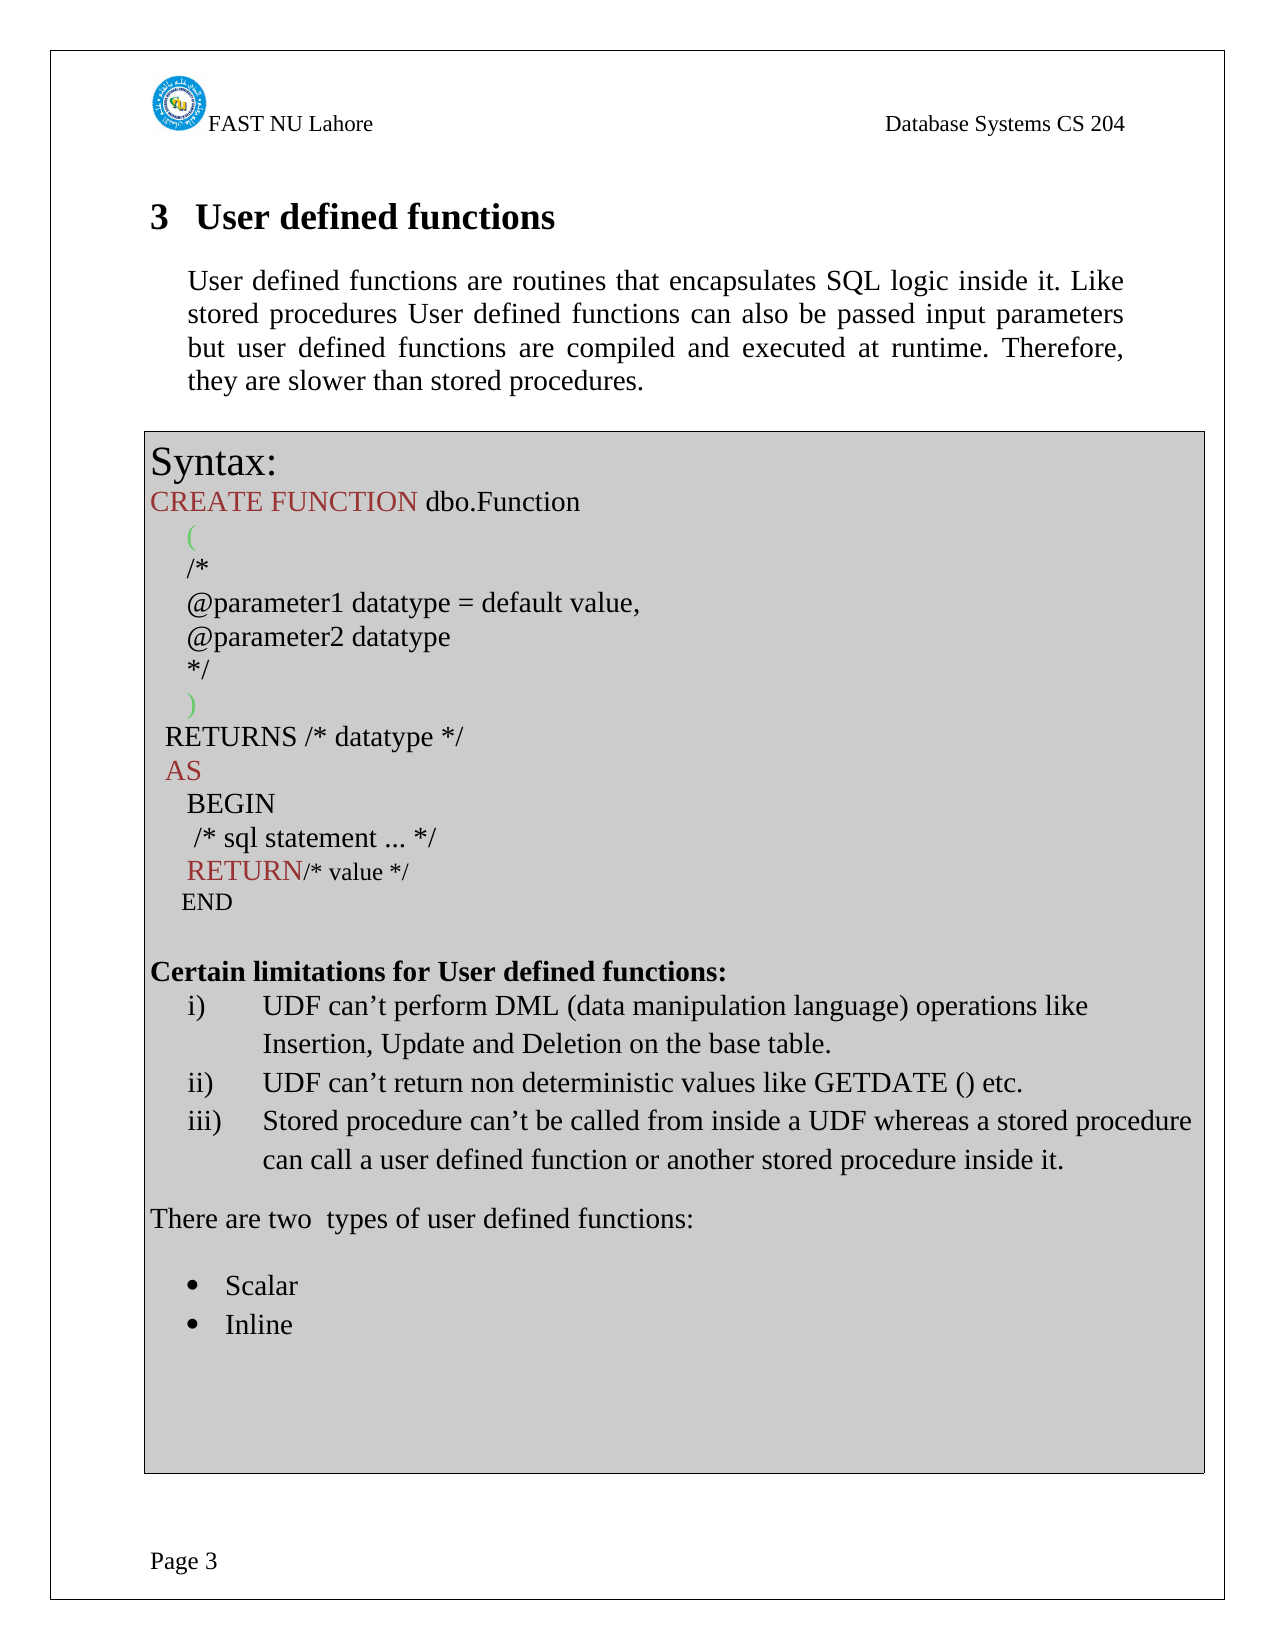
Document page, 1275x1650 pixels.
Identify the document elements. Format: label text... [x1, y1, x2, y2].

subtitle User defined functions [150, 195, 1125, 238]
picture [150, 75, 208, 132]
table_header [145, 432, 1204, 1473]
text User defined functions are routines that encapsulates SQL logic inside it. Like stored procedures User defined functions can also be passed input parameters but user defined functions are compiled and executed at runtime. Therefore, they are slower than stored procedures. [187, 263, 1125, 397]
